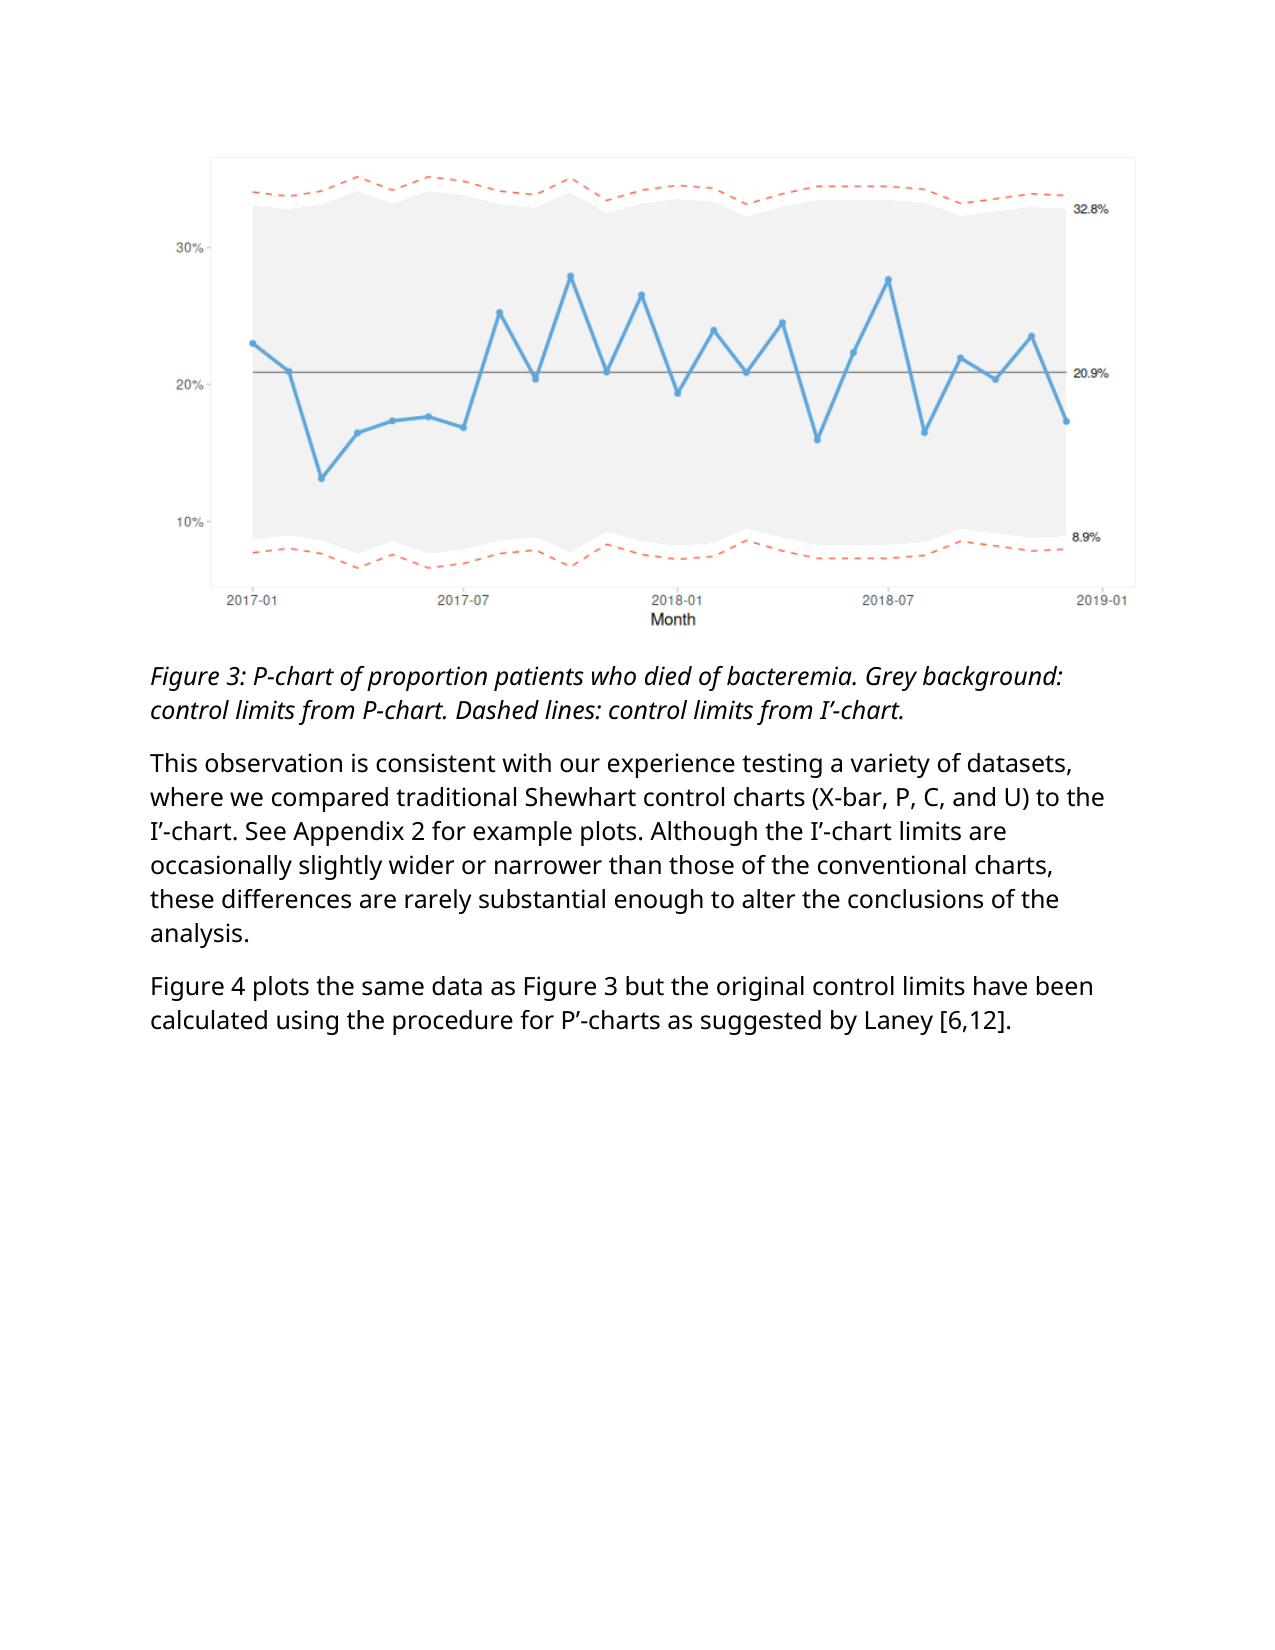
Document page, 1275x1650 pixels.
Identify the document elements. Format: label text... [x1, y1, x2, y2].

text Figure 4 plots the same data as Figure 3 but the original control limits have been calculated using the procedure for P’-charts as suggested by Laney [6,12]. [150, 968, 1125, 1036]
picture [168, 150, 1144, 638]
text This observation is consistent with our experience testing a variety of datasets, where we compared traditional Shewhart control charts (X-bar, P, C, and U) to the I’-chart. See Appendix 2 for example plots. Although the I’-chart limits are occasionally slightly wider or narrower than those of the conventional charts, these differences are rarely substantial enough to alter the conclusions of the analysis. [150, 745, 1125, 949]
text Figure 3: P-chart of proportion patients who died of bacteremia. Grey background: control limits from P-chart. Dashed lines: control limits from I’-chart. [150, 658, 1125, 726]
